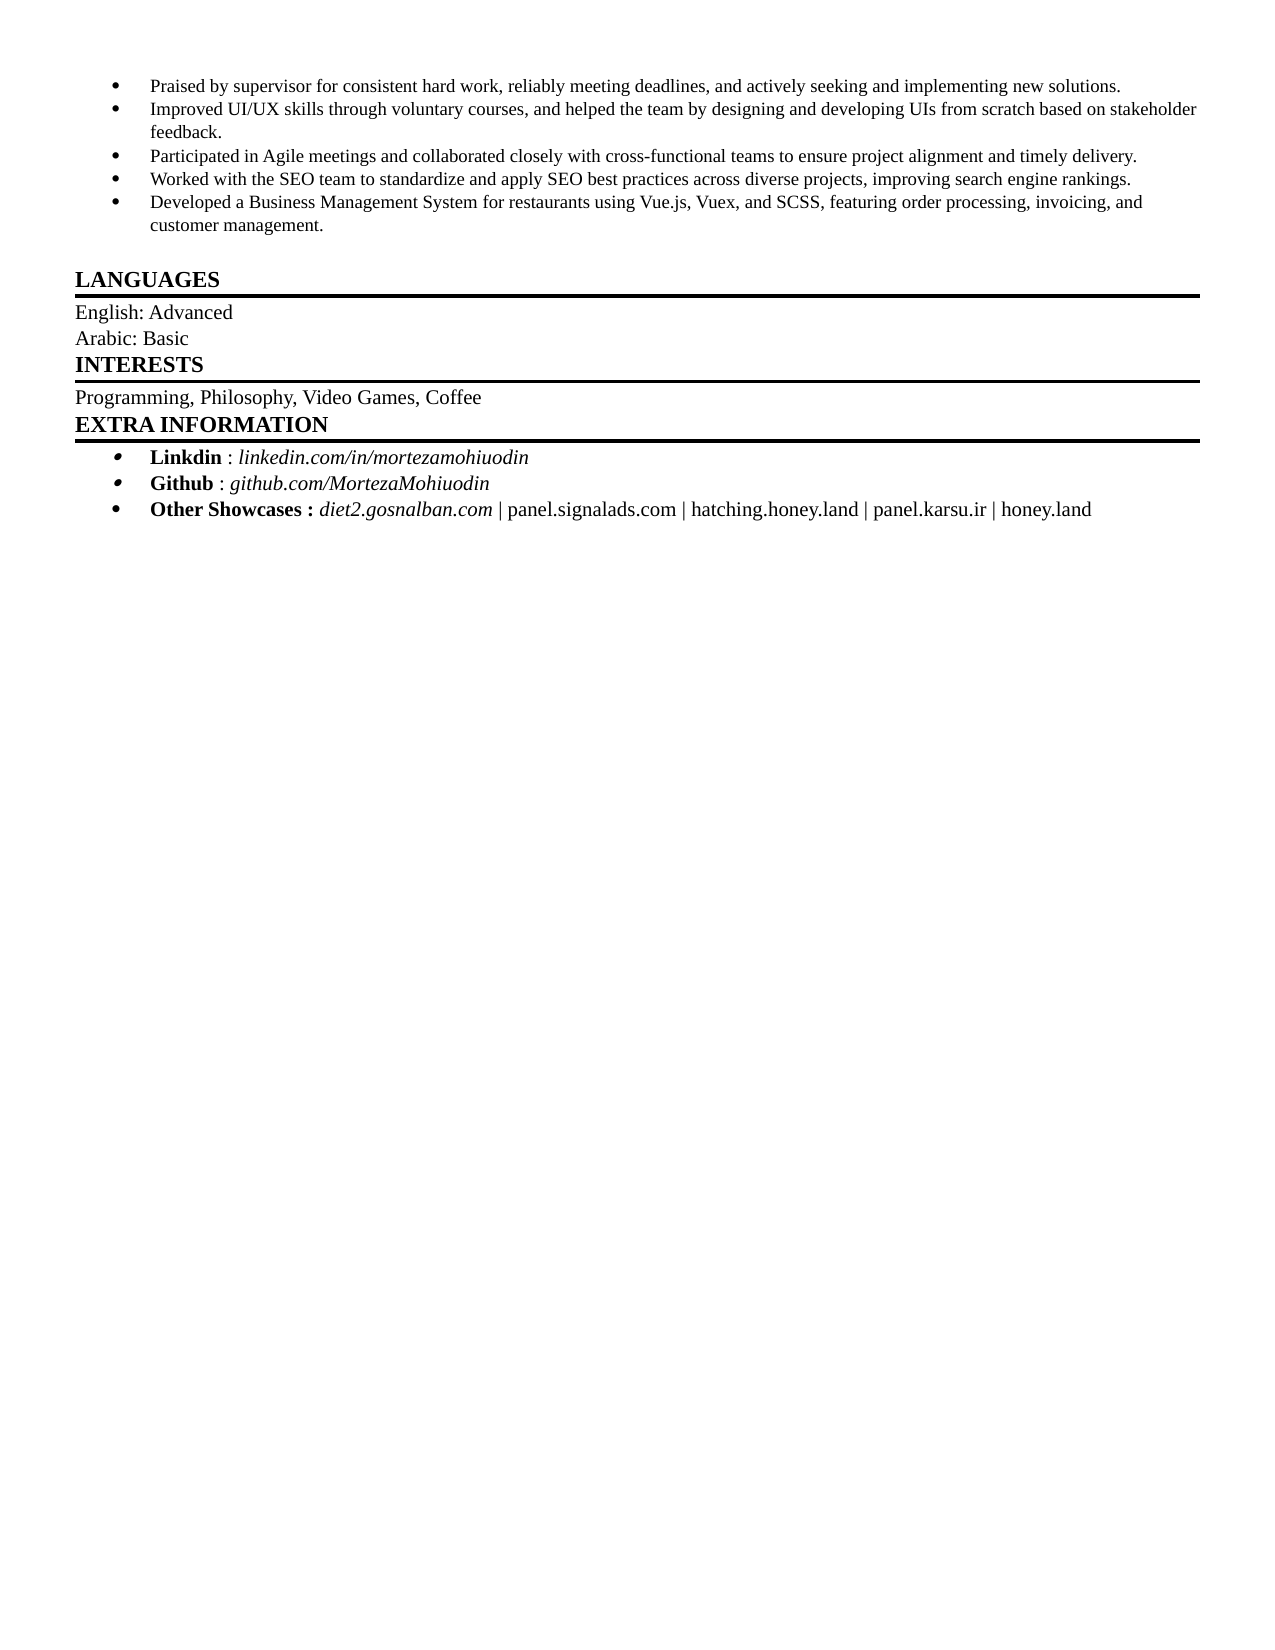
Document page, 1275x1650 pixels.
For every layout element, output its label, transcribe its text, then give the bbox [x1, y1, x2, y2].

text EXTRA INFORMATION [75, 411, 1200, 439]
text INTERESTS [75, 352, 1200, 380]
list Worked with the SEO team to standardize and apply SEO best practices across diverse projects, improving search engine rankings. [112, 168, 1200, 189]
list Praised by supervisor for consistent hard work, reliably meeting deadlines, and actively seeking and implementing new solutions. [112, 75, 1200, 97]
list Developed a Business Management System for restaurants using Vue.js, Vuex, and SCSS, featuring order processing, invoicing, and customer management. [112, 191, 1200, 236]
list Participated in Agile meetings and collaborated closely with cross-functional teams to ensure project alignment and timely delivery. [112, 145, 1200, 166]
text Programming, Philosophy, Video Games, Coffee [75, 385, 1200, 409]
list Other Showcases : diet2.gosnalban.com | panel.signalads.com | hatching.honey.land | panel.karsu.ir | honey.land [112, 497, 1200, 521]
list Github : github.com/MortezaMohiuodin [112, 471, 1200, 495]
text LANGUAGES [75, 266, 1200, 294]
text Arabic: Basic [75, 326, 1200, 350]
text English: Advanced [75, 300, 1200, 324]
list Linkdin : linkedin.com/in/mortezamohiuodin [112, 445, 1200, 469]
list Improved UI/UX skills through voluntary courses, and helped the team by designing and developing UIs from scratch based on stakeholder feedback. [112, 98, 1200, 143]
